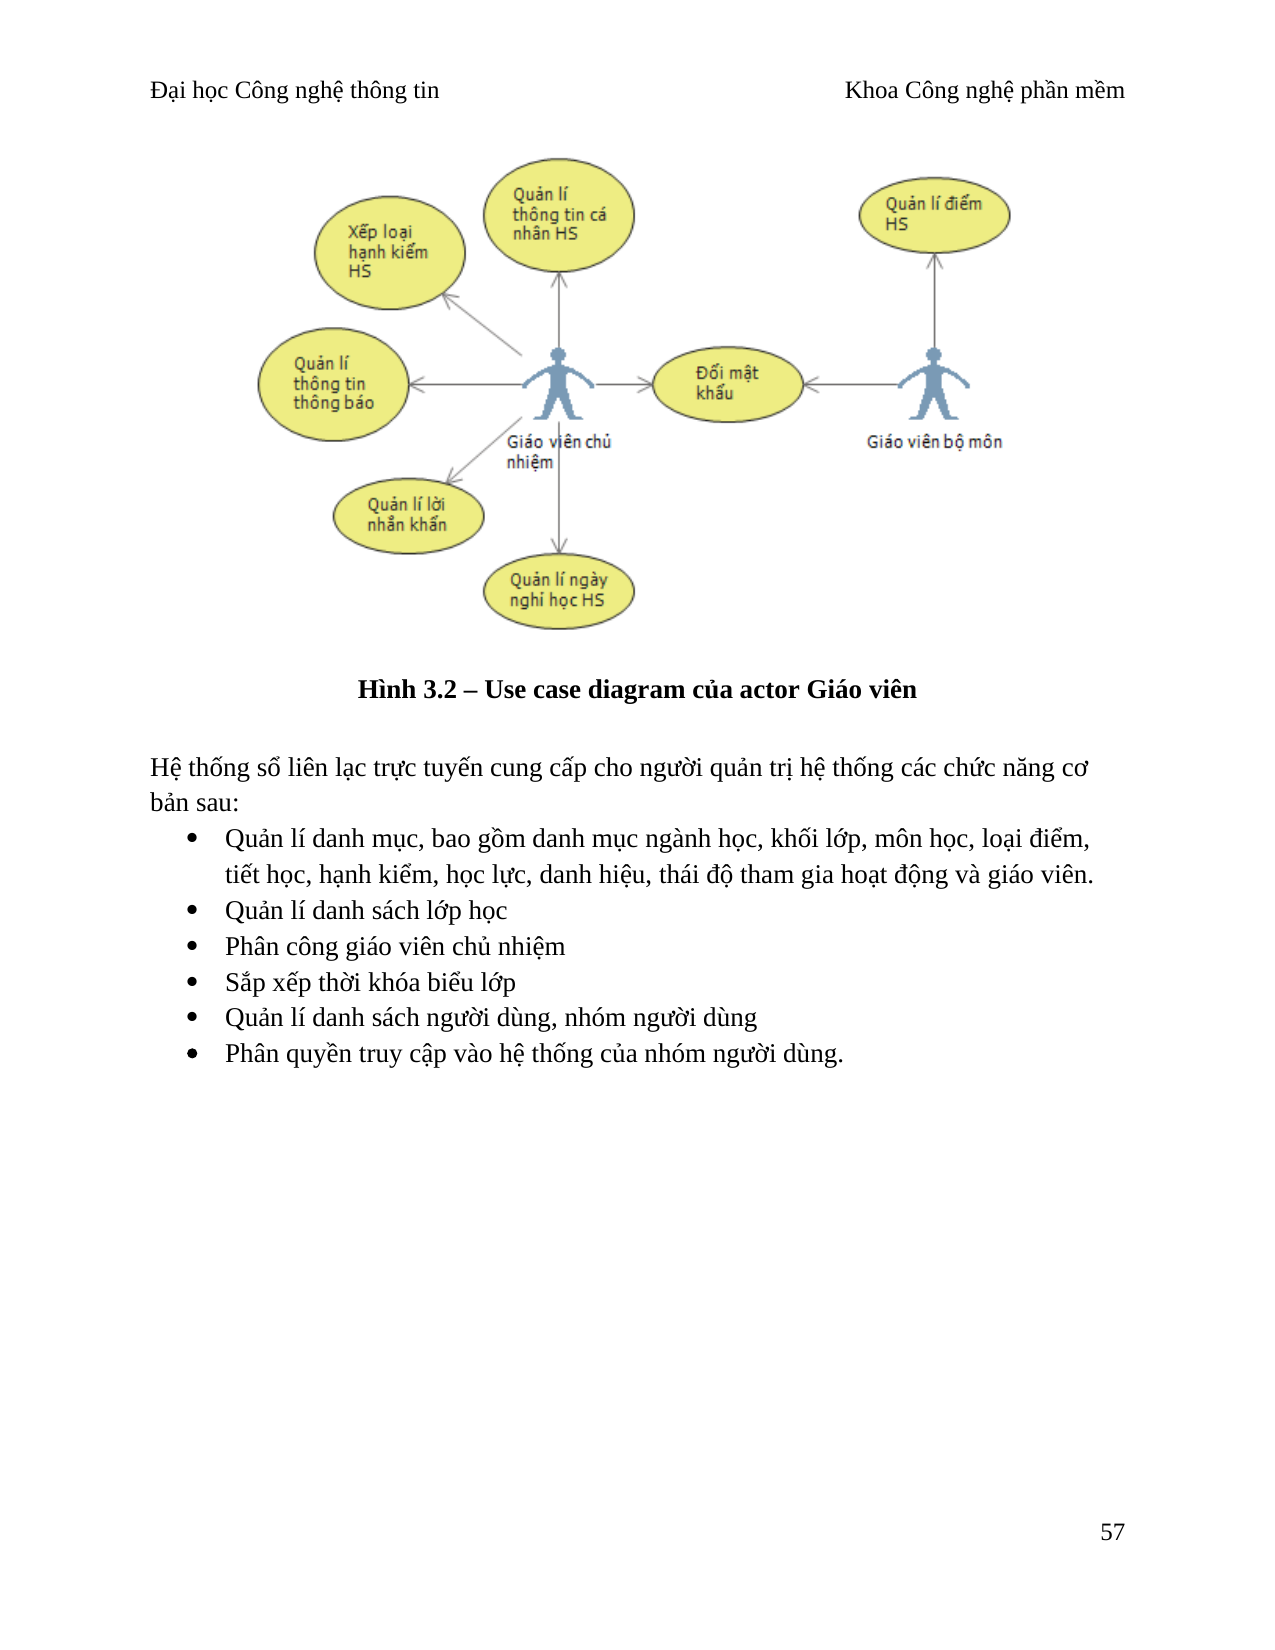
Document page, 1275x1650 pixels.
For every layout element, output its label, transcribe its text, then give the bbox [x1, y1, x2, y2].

list Phân quyền truy cập vào hệ thống của nhóm người dùng. [187, 1037, 1125, 1069]
subtitle Hình 3.2 – Use case diagram của actor Giáo viên [150, 673, 1125, 704]
list Quản lí danh sách lớp học [187, 894, 1125, 925]
list Phân công giáo viên chủ nhiệm [187, 930, 1125, 961]
list Quản lí danh sách người dùng, nhóm người dùng [187, 1002, 1125, 1033]
list Quản lí danh mục, bao gồm danh mục ngành học, khối lớp, môn học, loại điểm, tiết học, hạnh kiểm, học lực, danh hiệu, thái độ tham gia hoạt động và giáo viên. [187, 822, 1125, 889]
list Sắp xếp thời khóa biểu lớp [187, 966, 1125, 997]
text Hệ thống sổ liên lạc trực tuyến cung cấp cho người quản trị hệ thống các chức năng cơ bản sau: [150, 751, 1125, 818]
picture [247, 150, 1028, 644]
